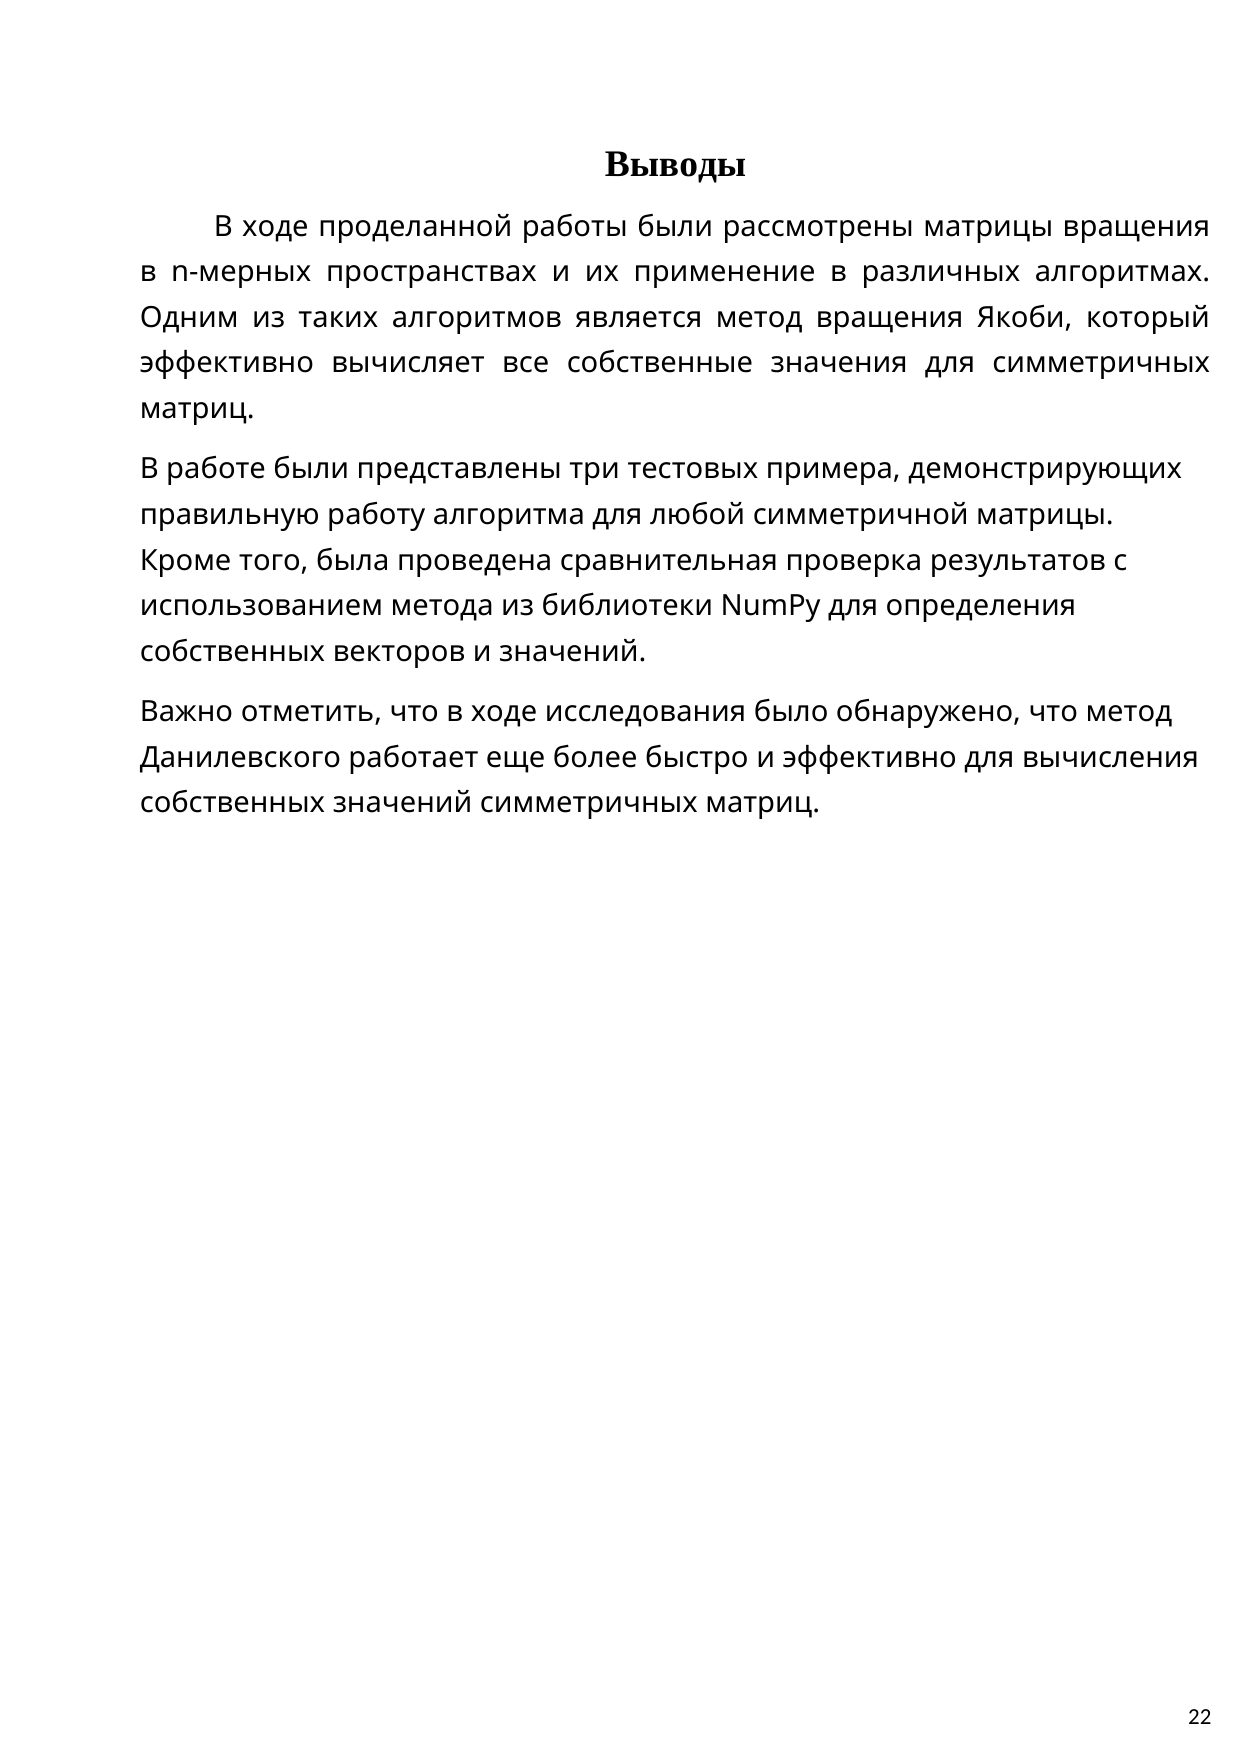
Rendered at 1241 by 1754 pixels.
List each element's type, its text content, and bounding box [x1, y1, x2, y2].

text Выводы [139, 142, 1211, 185]
text В ходе проделанной работы были рассмотрены матрицы вращения в n-мерных пространствах и их применение в различных алгоритмах. Одним из таких алгоритмов является метод вращения Якоби, который эффективно вычисляет все собственные значения для симметричных матриц. [139, 205, 1211, 427]
text В работе были представлены три тестовых примера, демонстрирующих правильную работу алгоритма для любой симметричной матрицы. Кроме того, была проведена сравнительная проверка результатов с использованием метода из библиотеки NumPy для определения собственных векторов и значений. [139, 448, 1211, 670]
text Важно отметить, что в ходе исследования было обнаружено, что метод Данилевского работает еще более быстро и эффективно для вычисления собственных значений симметричных матриц. [139, 690, 1211, 821]
